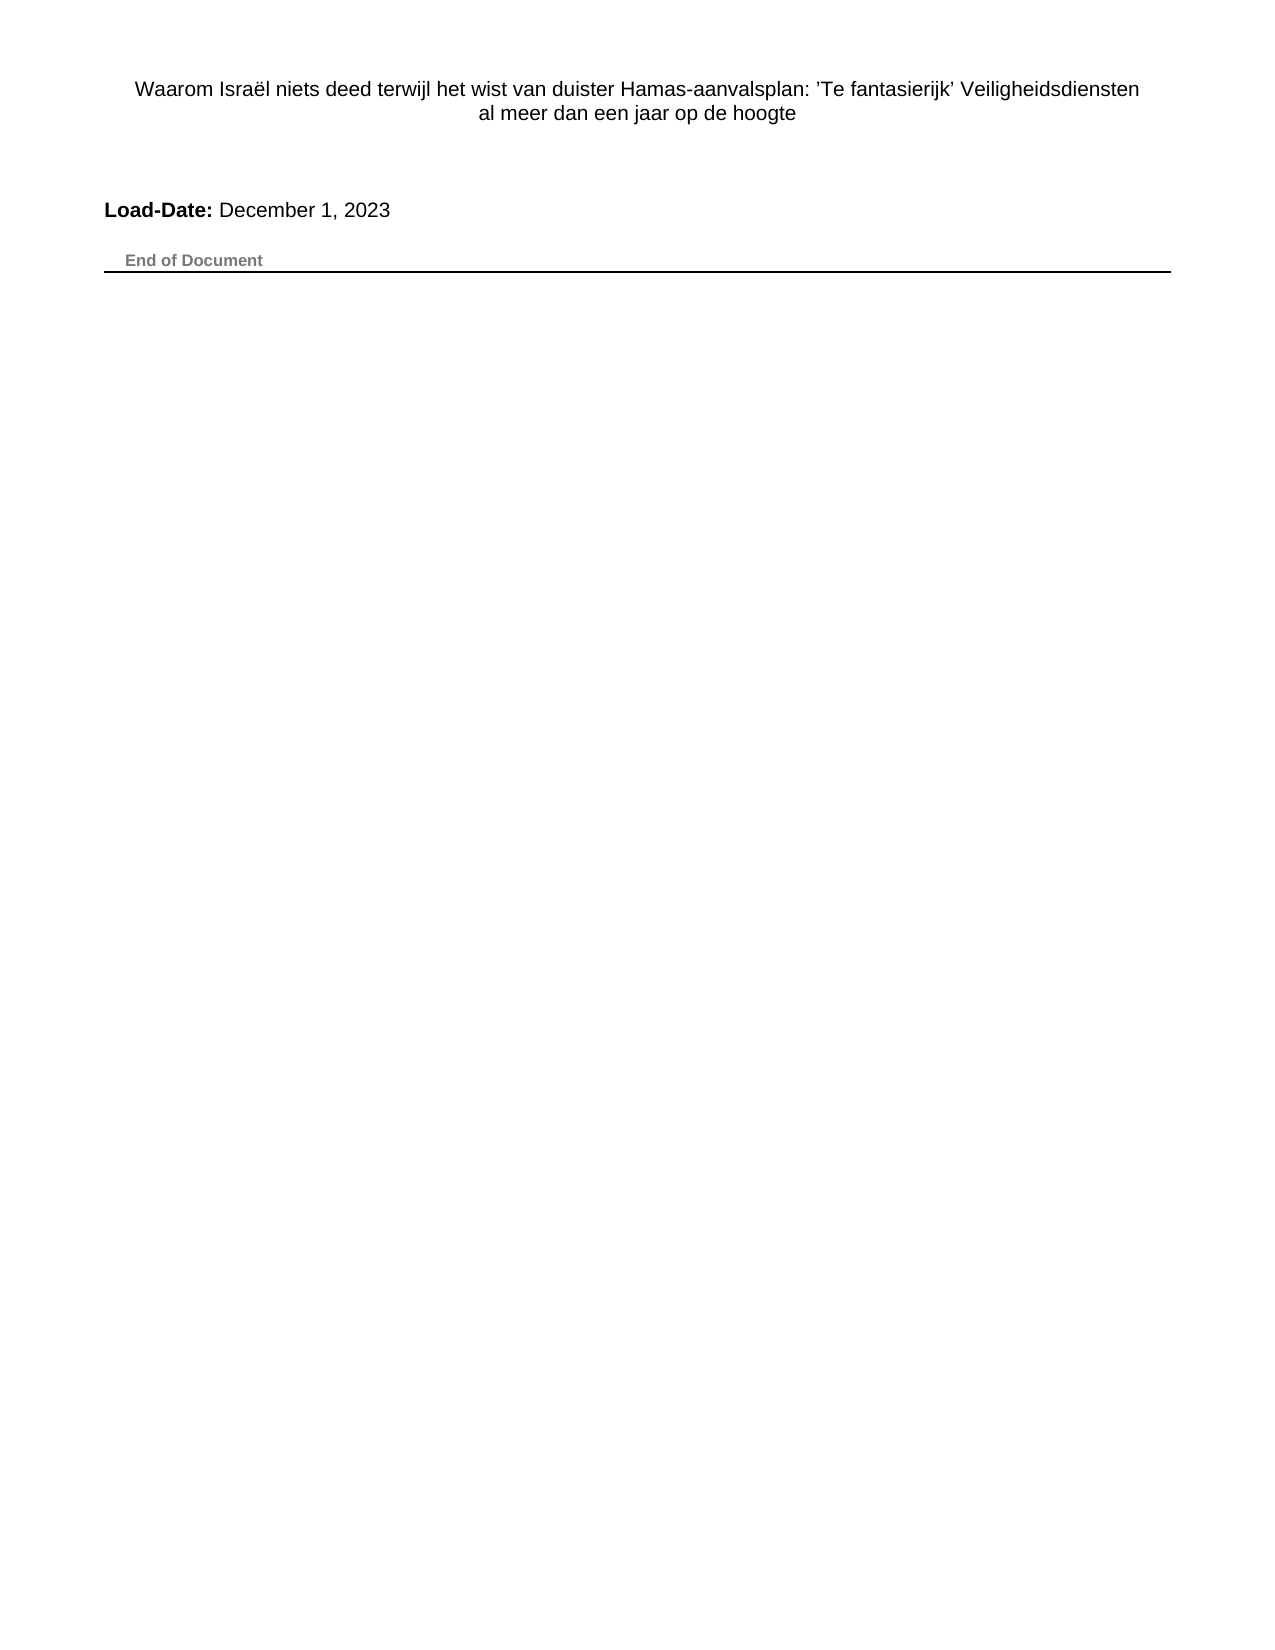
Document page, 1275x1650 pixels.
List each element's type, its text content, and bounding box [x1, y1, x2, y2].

text Load-Date: December 1, 2023 [104, 166, 1171, 222]
text End of Document [125, 251, 1171, 270]
